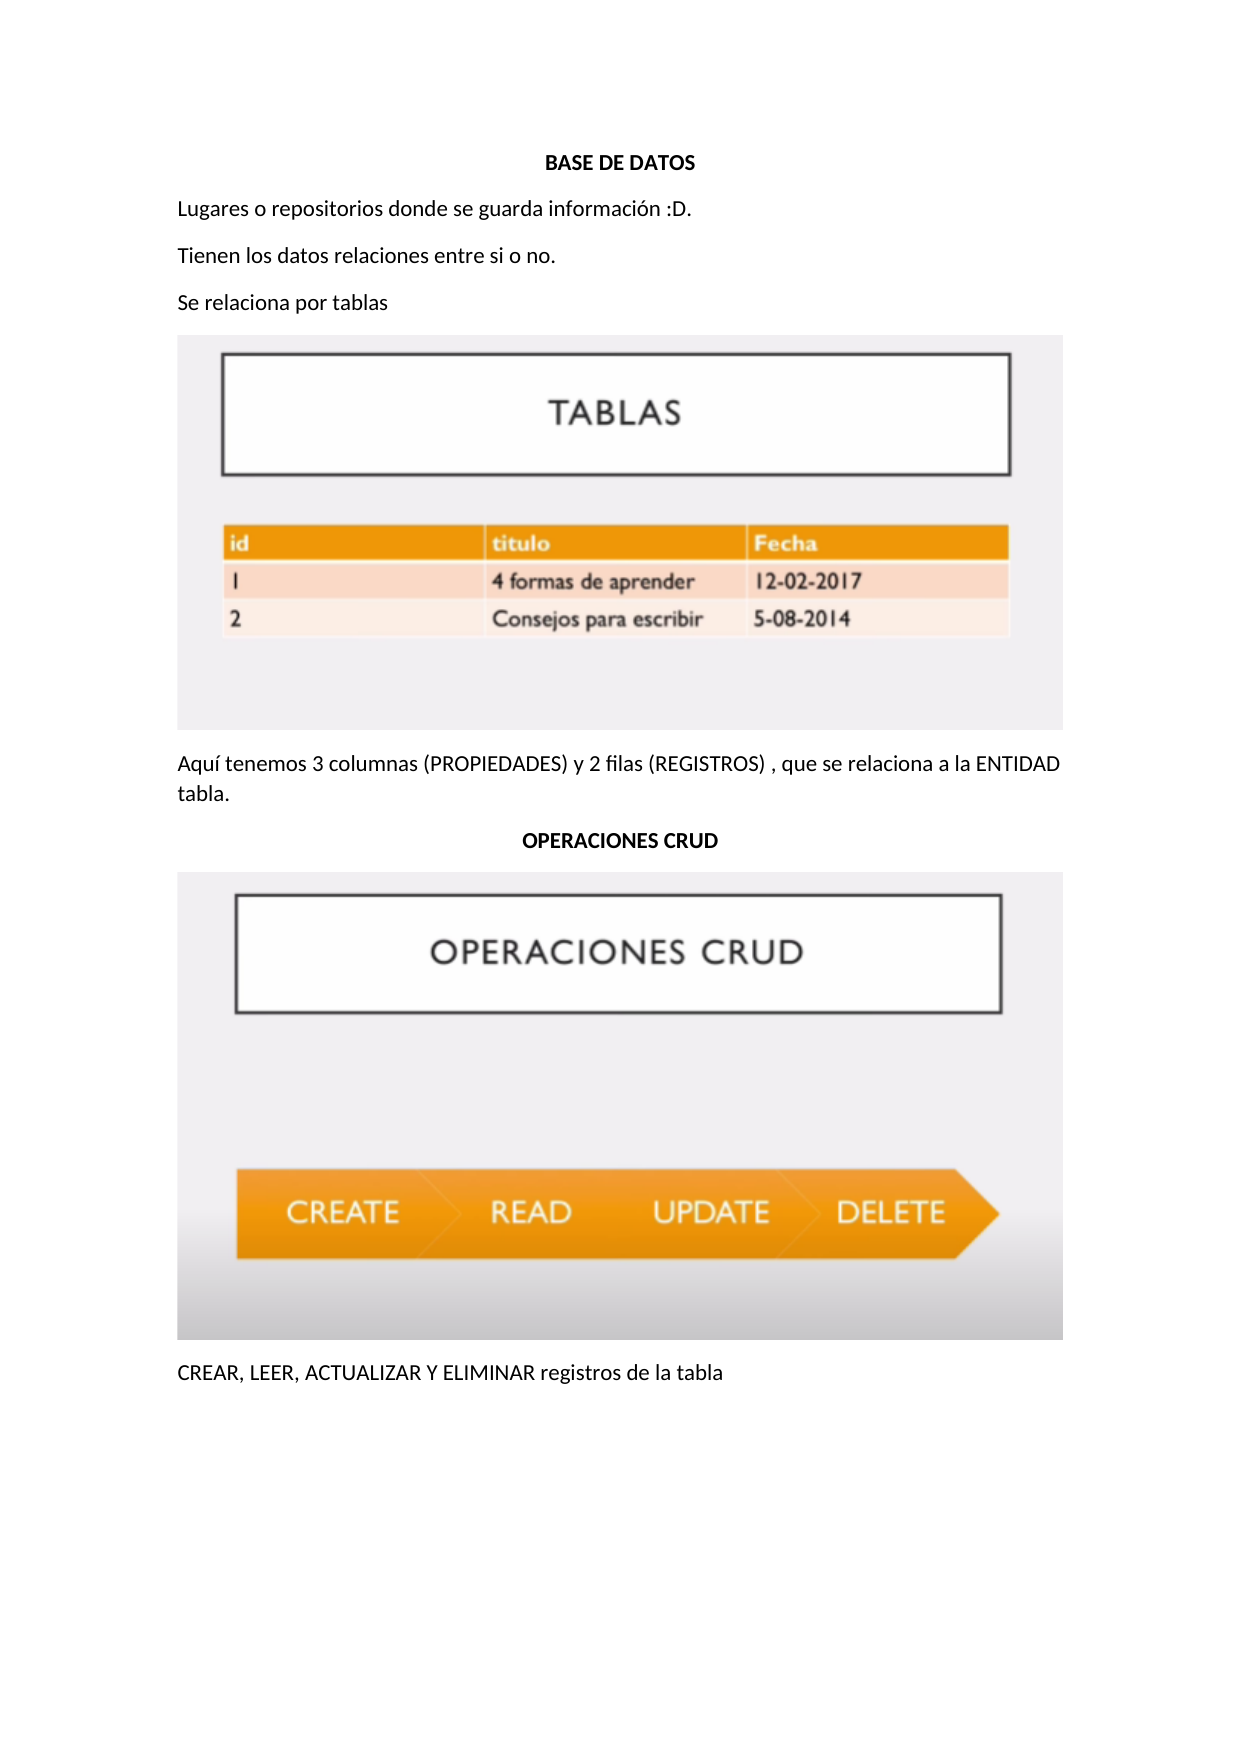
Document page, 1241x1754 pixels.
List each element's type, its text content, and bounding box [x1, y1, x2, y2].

picture [177, 335, 1063, 730]
picture [177, 872, 1063, 1340]
text Aquí tenemos 3 columnas (PROPIEDADES) y 2 filas (REGISTROS) , que se relaciona a la ENTIDAD tabla. [177, 749, 1063, 807]
text Lugares o repositorios donde se guarda información :D. [177, 194, 1063, 222]
text Se relaciona por tablas [177, 288, 1063, 316]
text OPERACIONES CRUD [177, 826, 1063, 854]
text BASE DE DATOS [177, 148, 1063, 176]
text CREAR, LEER, ACTUALIZAR Y ELIMINAR registros de la tabla [177, 1358, 1063, 1386]
text Tienen los datos relaciones entre si o no. [177, 241, 1063, 269]
